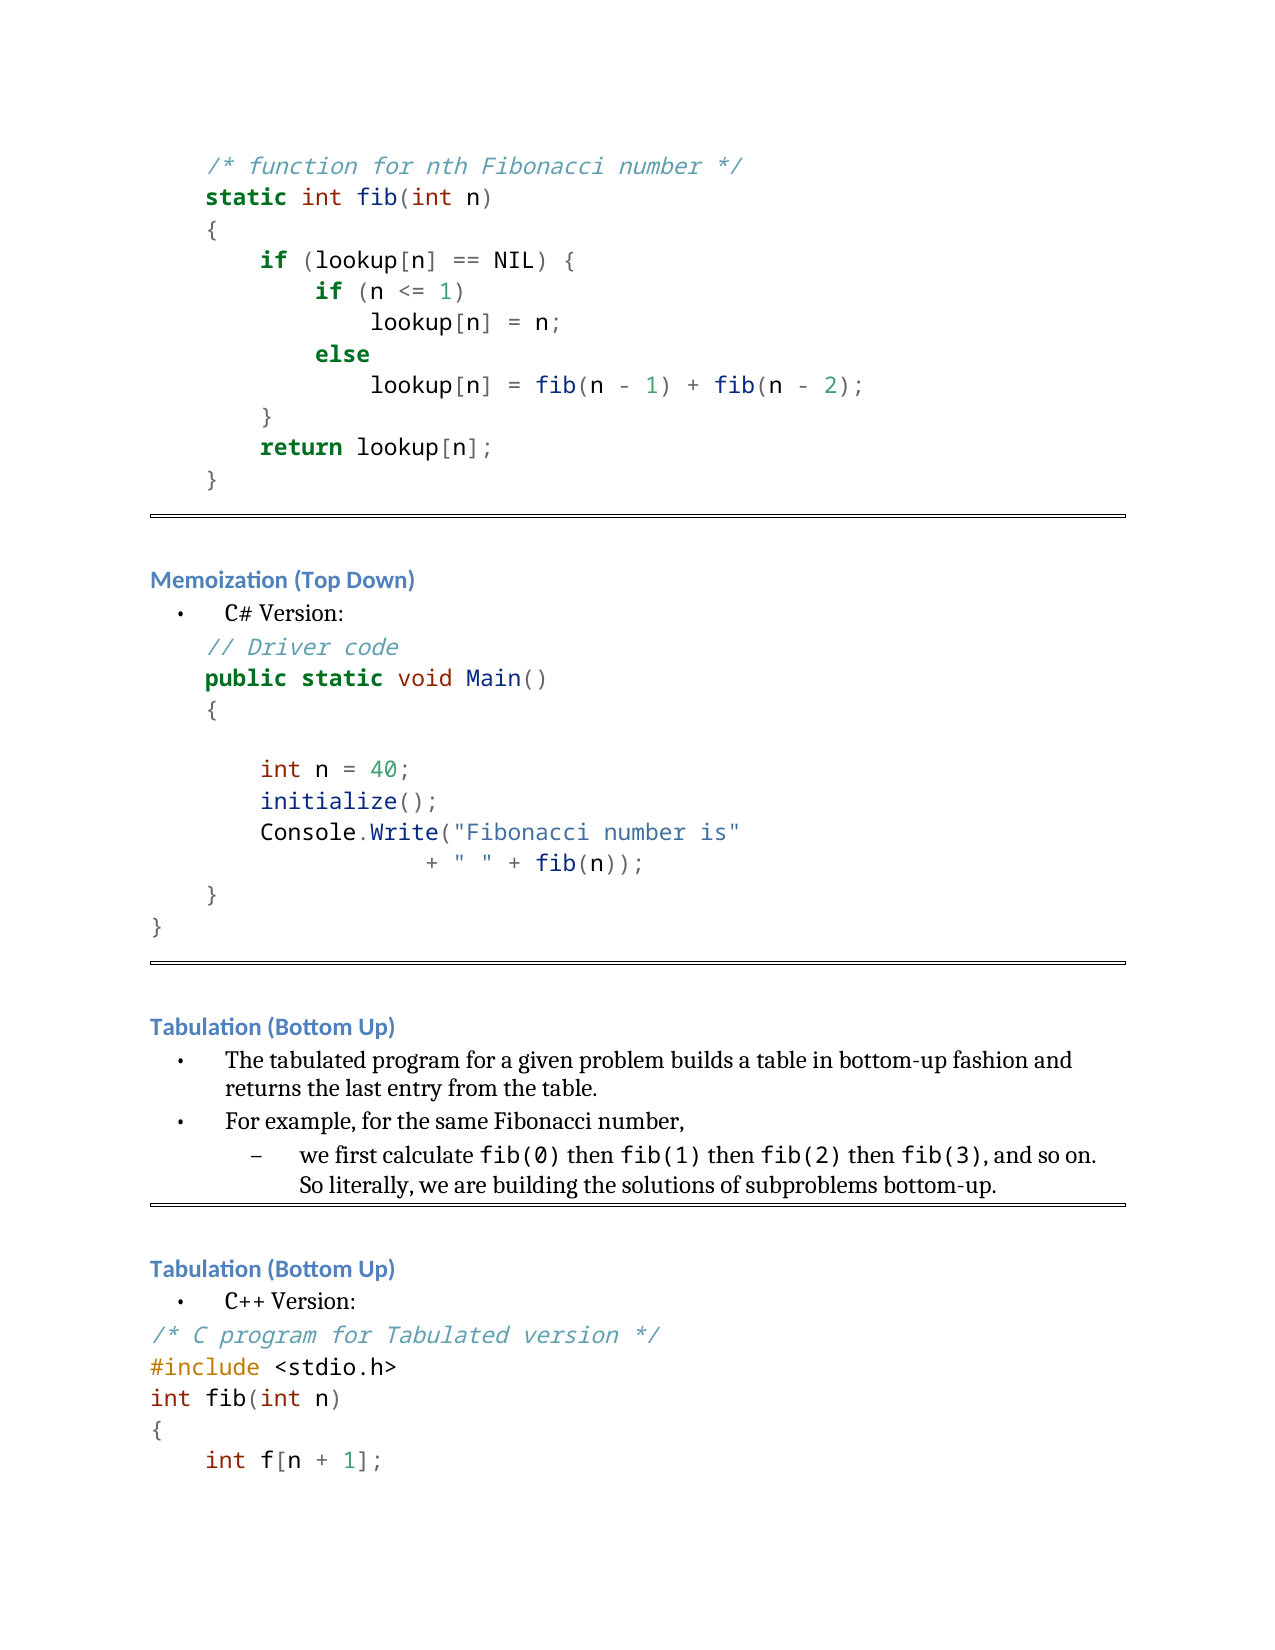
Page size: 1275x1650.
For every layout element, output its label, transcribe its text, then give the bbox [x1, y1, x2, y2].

text /* function for nth Fibonacci number */ static int fib(int n) { if (lookup[n] == NIL) { if (n <= 1) lookup[n] = n; else lookup[n] = fib(n - 1) + fib(n - 2); } return lookup[n]; } [150, 150, 1125, 494]
subtitle Tabulation (Bottom Up) [150, 1253, 1125, 1283]
list The tabulated program for a given problem builds a table in bottom-up fashion and returns the last entry from the table. [175, 1046, 1125, 1103]
list we first calculate fib(0) then fib(1) then fib(2) then fib(3), and so on. So literally, we are building the solutions of subproblems bottom-up. [250, 1139, 1125, 1199]
list C# Version: [175, 598, 1125, 627]
list C++ Version: [175, 1287, 1125, 1316]
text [150, 1319, 1125, 1476]
subtitle Memoization (Top Down) [150, 564, 1125, 595]
subtitle Tabulation (Bottom Up) [150, 1011, 1125, 1042]
list For example, for the same Fibonacci number, [175, 1107, 1125, 1136]
text // Driver code public static void Main() { int n = 40; initialize(); Console.Write("Fibonacci number is" + " " + fib(n)); } } [150, 631, 1125, 941]
